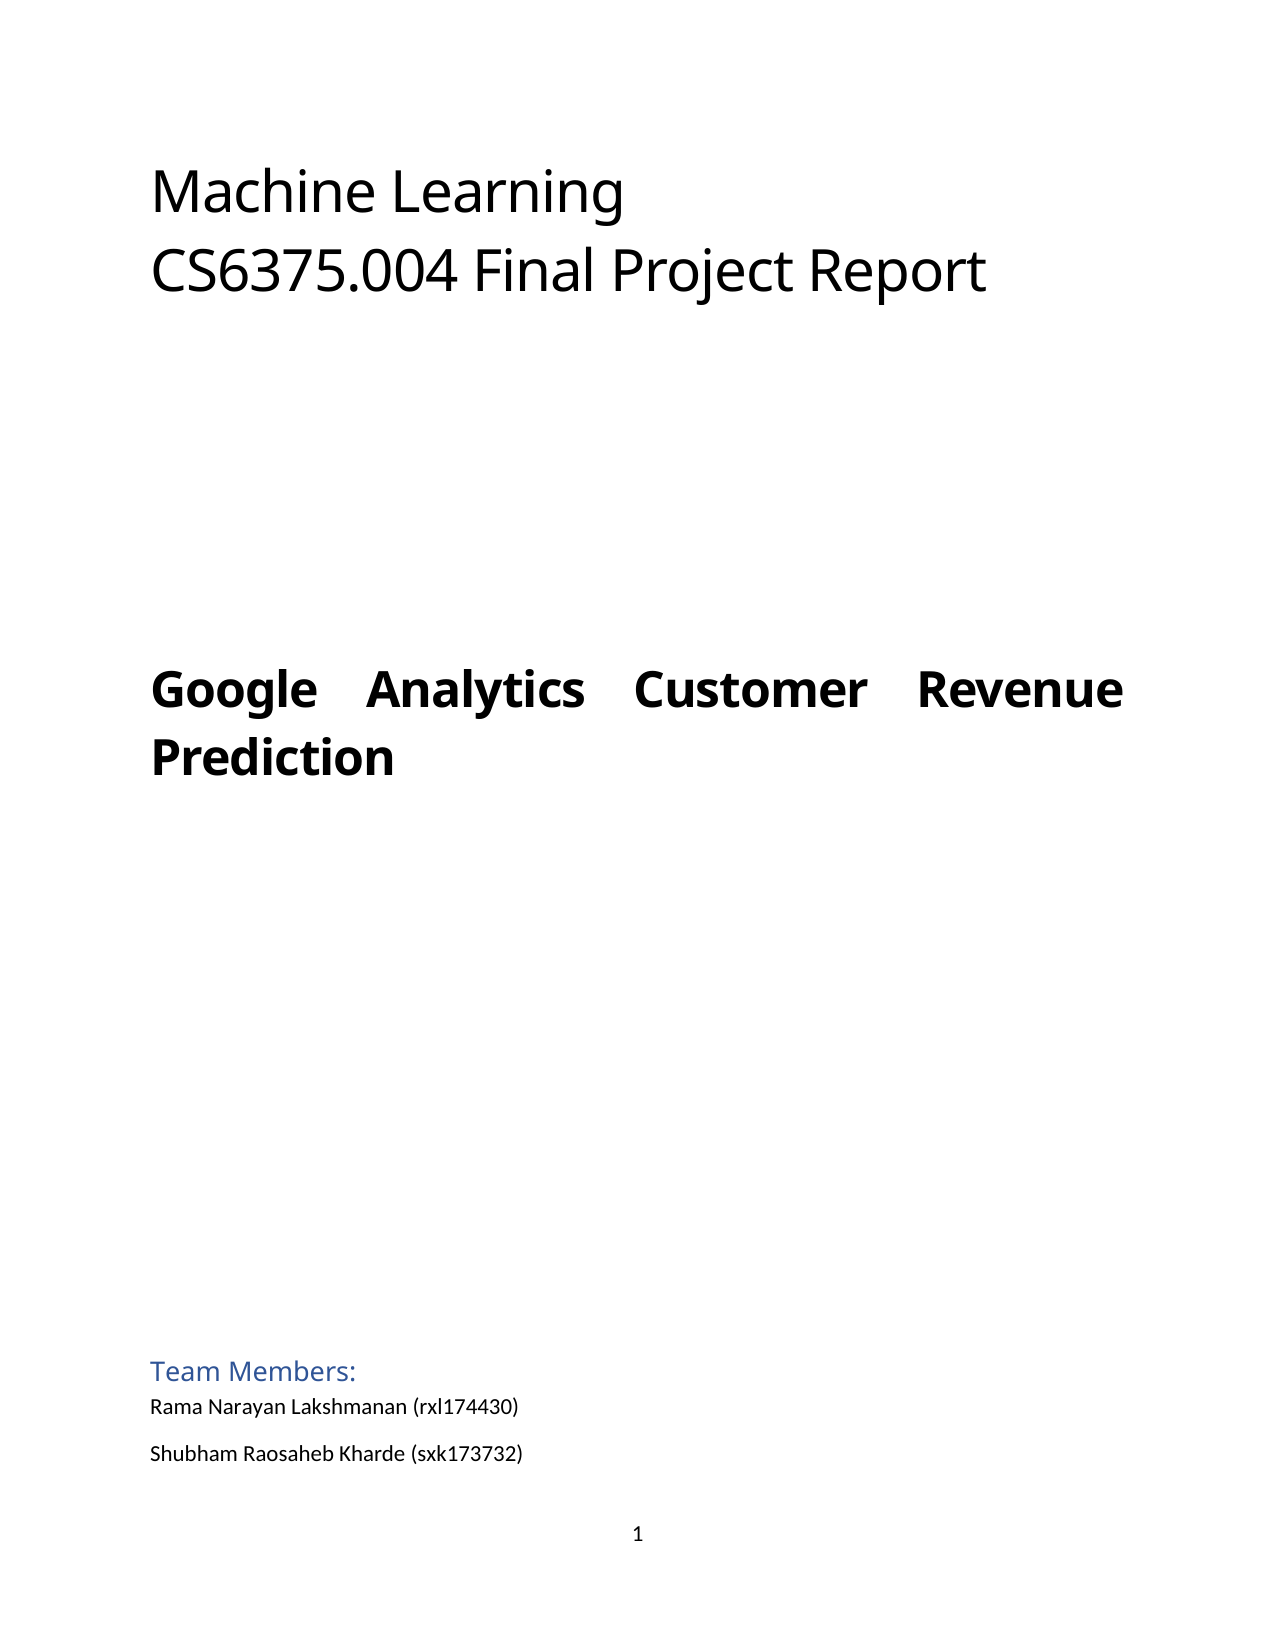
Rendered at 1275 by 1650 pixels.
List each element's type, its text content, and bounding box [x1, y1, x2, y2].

subtitle Team Members: [150, 1353, 1125, 1389]
text Shubham Raosaheb Kharde (sxk173732) [150, 1439, 1125, 1467]
title Machine Learning [150, 150, 1125, 229]
text Rama Narayan Lakshmanan (rxl174430) [150, 1392, 1125, 1421]
title CS6375.004 Final Project Report [150, 229, 1125, 309]
title Google Analytics Customer Revenue Prediction [150, 654, 1125, 790]
